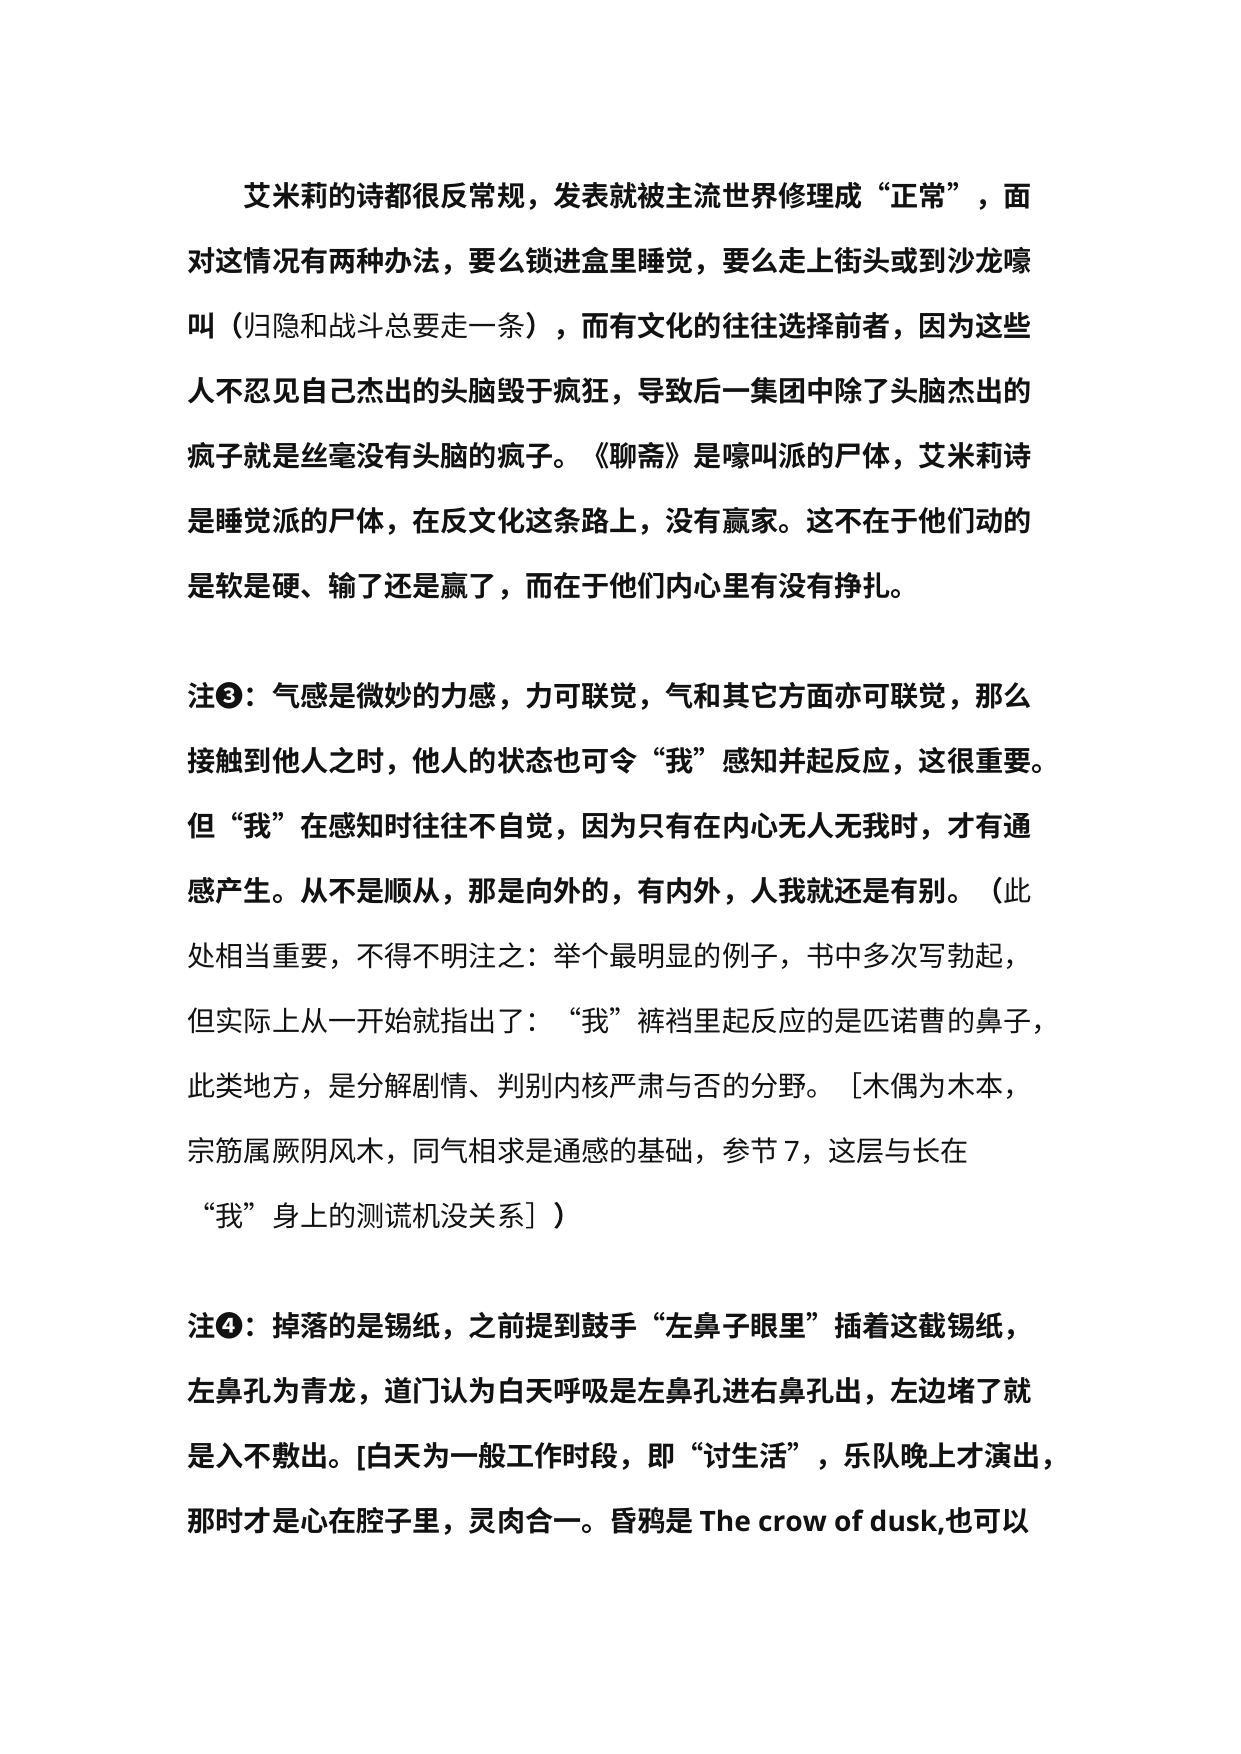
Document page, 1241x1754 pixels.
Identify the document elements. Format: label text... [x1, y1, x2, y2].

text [187, 1292, 1053, 1552]
text 注❸：气感是微妙的力感，力可联觉，气和其它方面亦可联觉，那么接触到他人之时，他人的状态也可令“我”感知并起反应，这很重要。但“我”在感知时往往不自觉，因为只有在内心无人无我时，才有通感产生。从不是顺从，那是向外的，有内外，人我就还是有别。（此处相当重要，不得不明注之：举个最明显的例子，书中多次写勃起，但实际上从一开始就指出了：“我”裤裆里起反应的是匹诺曹的鼻子，此类地方，是分解剧情、判别内核严肃与否的分野。［木偶为木本，宗筋属厥阴风木，同气相求是通感的基础，参节7，这层与长在“我”身上的测谎机没关系］） [187, 662, 1053, 1247]
text 艾米莉的诗都很反常规，发表就被主流世界修理成“正常”，面对这情况有两种办法，要么锁进盒里睡觉，要么走上街头或到沙龙嚎叫（归隐和战斗总要走一条），而有文化的往往选择前者，因为这些人不忍见自己杰出的头脑毁于疯狂，导致后一集团中除了头脑杰出的疯子就是丝毫没有头脑的疯子。《聊斋》是嚎叫派的尸体，艾米莉诗是睡觉派的尸体，在反文化这条路上，没有赢家。这不在于他们动的是软是硬、输了还是赢了，而在于他们内心里有没有挣扎。 [187, 162, 1053, 617]
